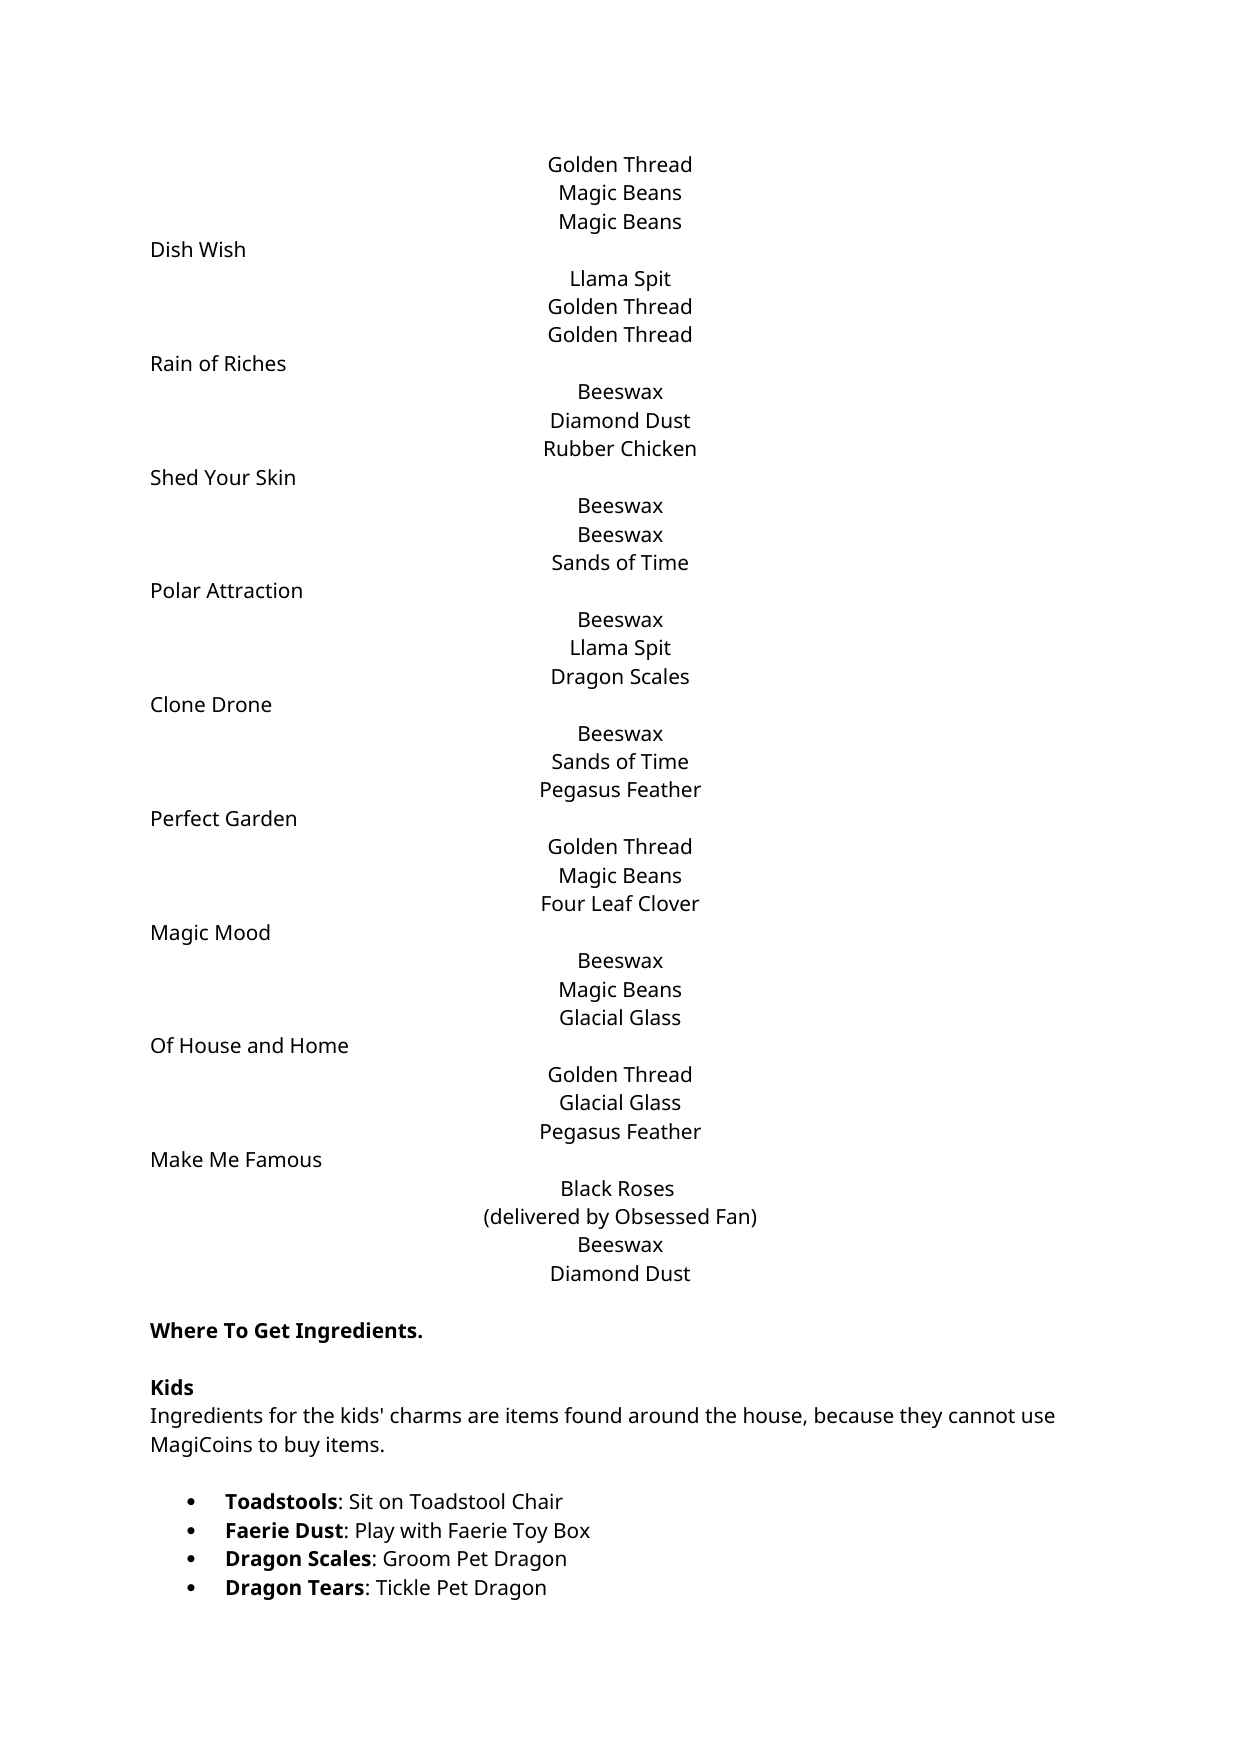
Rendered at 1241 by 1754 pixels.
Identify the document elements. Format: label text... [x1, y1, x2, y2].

list Dragon Scales: Groom Pet Dragon [187, 1544, 1090, 1573]
text Magic Beans [150, 178, 1090, 207]
text Llama Spit [150, 633, 1090, 662]
text Glacial Glass [150, 1088, 1090, 1117]
text Diamond Dust [150, 1259, 1090, 1287]
text Beeswax [150, 719, 1090, 747]
text Beeswax [150, 520, 1090, 548]
text Magic Mood [150, 918, 1090, 946]
text Polar Attraction [150, 577, 1090, 605]
text Pegasus Feather [150, 776, 1090, 804]
text Golden Thread [150, 832, 1090, 861]
text Dish Wish [150, 235, 1090, 264]
text Golden Thread [150, 292, 1090, 321]
text Glacial Glass [150, 1003, 1090, 1032]
text Diamond Dust [150, 406, 1090, 434]
text Beeswax [150, 1231, 1090, 1259]
text Golden Thread [150, 150, 1090, 178]
text Beeswax [150, 946, 1090, 975]
text Pegasus Feather [150, 1117, 1090, 1145]
text Of House and Home [150, 1032, 1090, 1060]
text Magic Beans [150, 207, 1090, 235]
text Sands of Time [150, 548, 1090, 577]
text Golden Thread [150, 1060, 1090, 1088]
text Shed Your Skin [150, 463, 1090, 491]
text Clone Drone [150, 690, 1090, 719]
text Rain of Riches [150, 349, 1090, 377]
text Black Roses (delivered by Obsessed Fan) [150, 1174, 1090, 1231]
text Magic Beans [150, 975, 1090, 1003]
text Make Me Famous [150, 1145, 1090, 1174]
text Golden Thread [150, 321, 1090, 349]
list Dragon Tears: Tickle Pet Dragon [187, 1573, 1090, 1601]
list Faerie Dust: Play with Faerie Toy Box [187, 1516, 1090, 1544]
text Four Leaf Clover [150, 889, 1090, 918]
text Rubber Chicken [150, 434, 1090, 463]
text Ingredients for the kids' charms are items found around the house, because they cannot use MagiCoins to buy items. [150, 1401, 1090, 1458]
text Dragon Scales [150, 662, 1090, 690]
text Beeswax [150, 605, 1090, 633]
text Sands of Time [150, 747, 1090, 776]
list Toadstools: Sit on Toadstool Chair [187, 1487, 1090, 1516]
text Perfect Garden [150, 804, 1090, 832]
text Beeswax [150, 491, 1090, 520]
text Llama Spit [150, 264, 1090, 292]
text Kids [150, 1373, 1090, 1401]
text Magic Beans [150, 861, 1090, 889]
text Where To Get Ingredients. [150, 1316, 1090, 1344]
text Beeswax [150, 377, 1090, 406]
